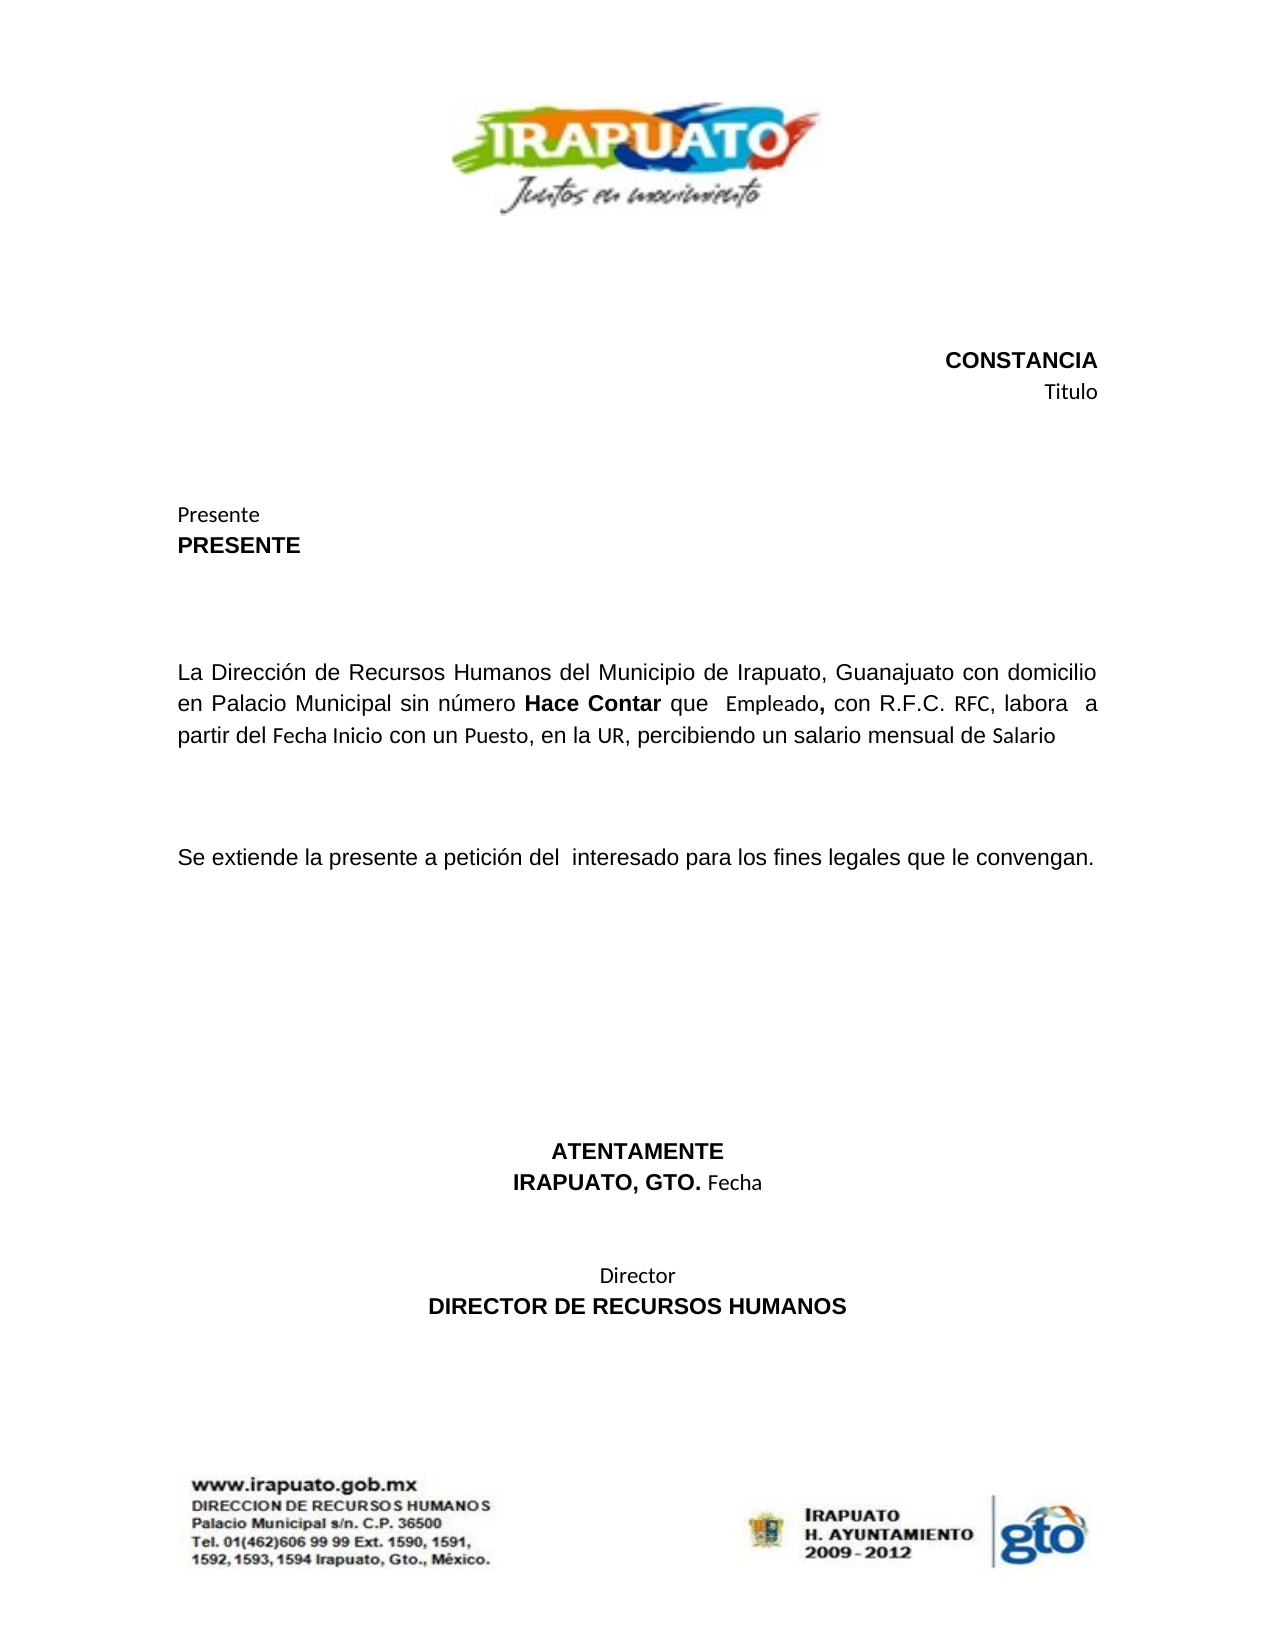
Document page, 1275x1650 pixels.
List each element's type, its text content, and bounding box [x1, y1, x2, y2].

picture [177, 1474, 1093, 1577]
text IRAPUATO, GTO. [177, 1168, 1098, 1196]
text Se extiende la presente a petición del interesado para los fines legales que le convengan. [177, 844, 1098, 870]
text CONSTANCIA [177, 347, 1098, 373]
picture [451, 101, 824, 216]
text La Dirección de Recursos Humanos del Municipio de Irapuato, Guanajuato con domicilio en Palacio Municipal sin número Hace Contar que , con R.F.C. , labora a partir del con un , en la , percibiendo un salario mensual de [177, 659, 1098, 749]
text DIRECTOR DE RECURSOS HUMANOS [177, 1293, 1098, 1319]
text PRESENTE [177, 532, 1098, 558]
text ATENTAMENTE [177, 1138, 1098, 1164]
